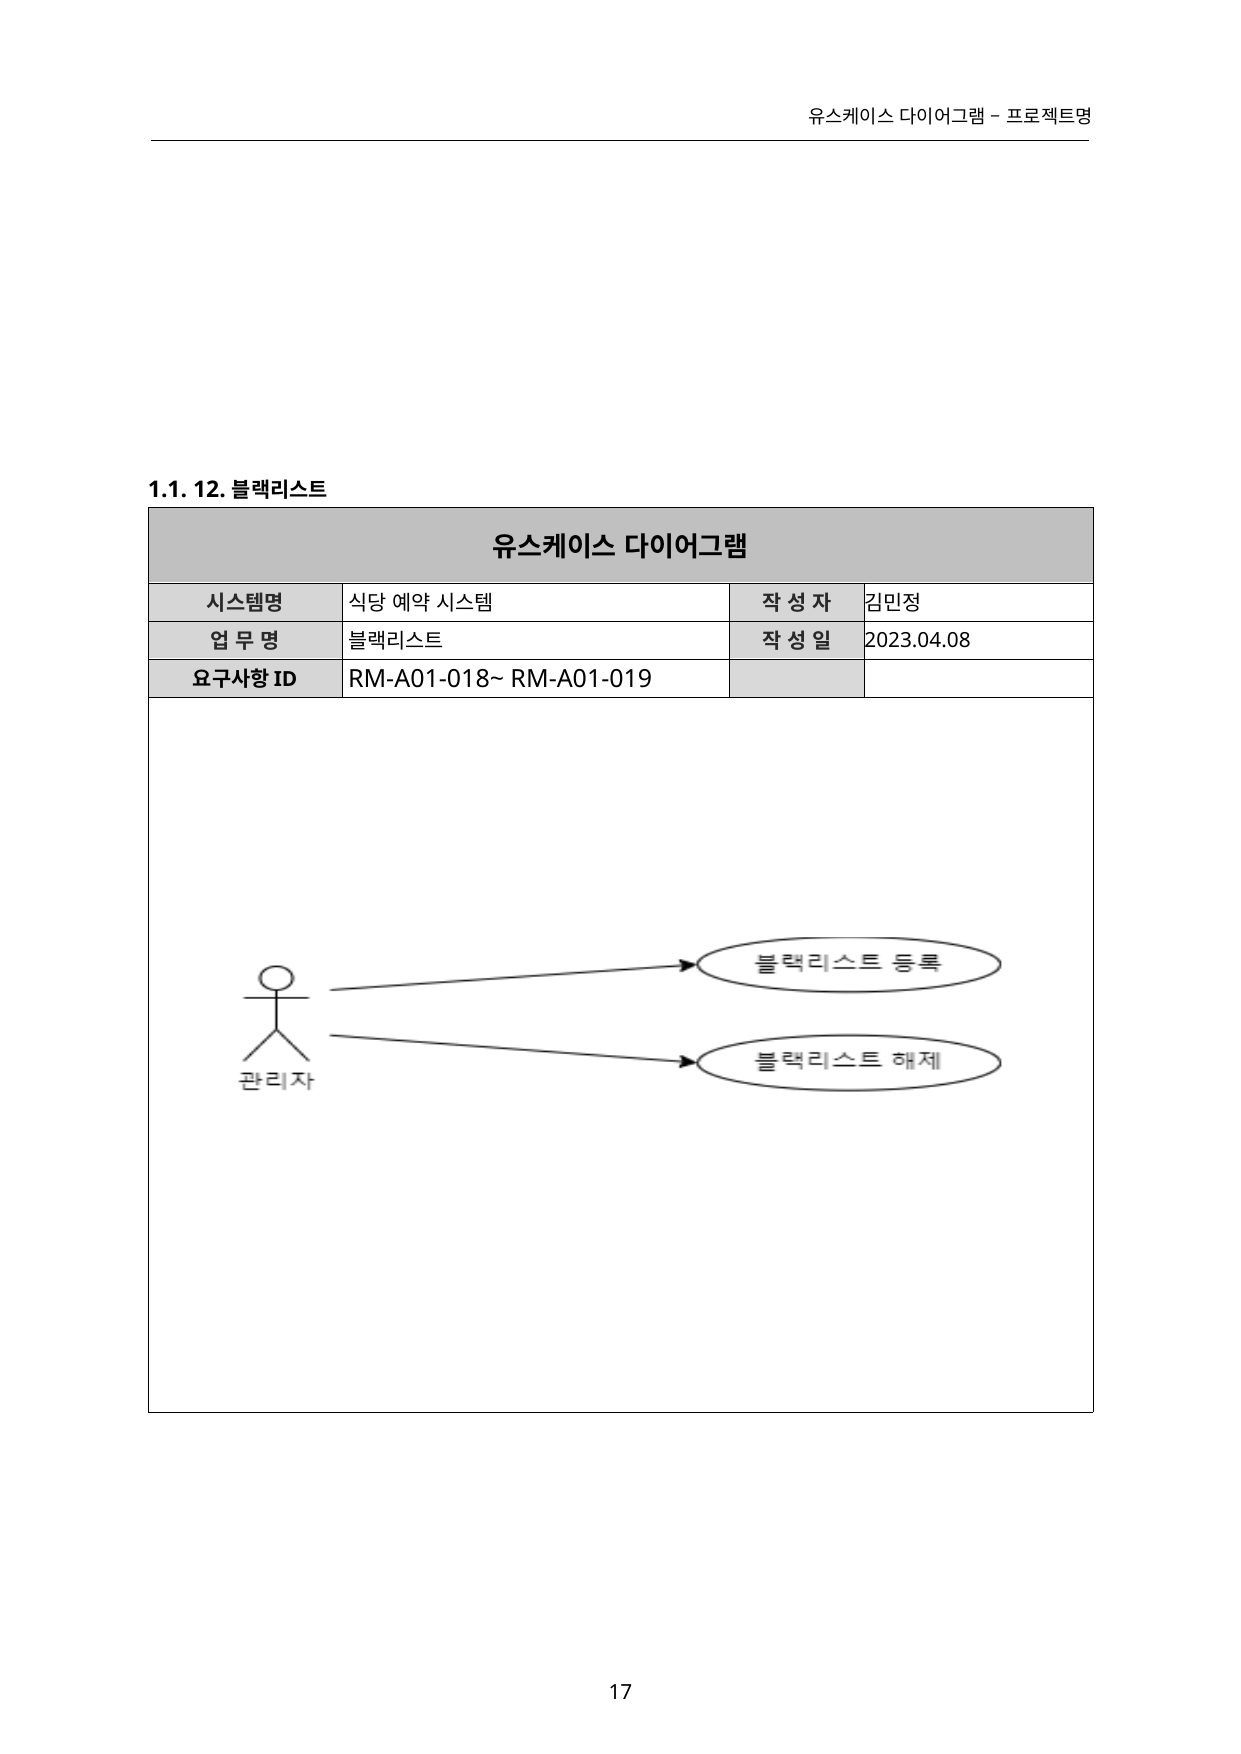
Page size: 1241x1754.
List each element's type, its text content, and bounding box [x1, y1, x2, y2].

table_cell 2023.04.08 [865, 622, 1093, 658]
table_cell 작 성 자 [730, 584, 864, 621]
table_cell [730, 660, 864, 697]
table_cell 블랙리스트 [343, 622, 729, 658]
table_cell 작 성 일 [730, 622, 864, 658]
table_cell 요구사항ID [149, 660, 342, 697]
table_cell 시스템명 [149, 584, 342, 621]
table_header 유스케이스 다이어그램 [149, 508, 1093, 582]
table_cell 식당 예약 시스템 [343, 584, 729, 621]
table_cell 김민정 [865, 584, 1093, 621]
table_cell [149, 698, 1093, 1411]
table_cell [865, 660, 1093, 697]
title 1.1. 12. 블랙리스트 [148, 469, 1092, 507]
table_cell 업 무 명 [149, 622, 342, 658]
picture [237, 937, 1002, 1095]
table_cell RM-A01-018~ RM-A01-019 [343, 660, 729, 697]
